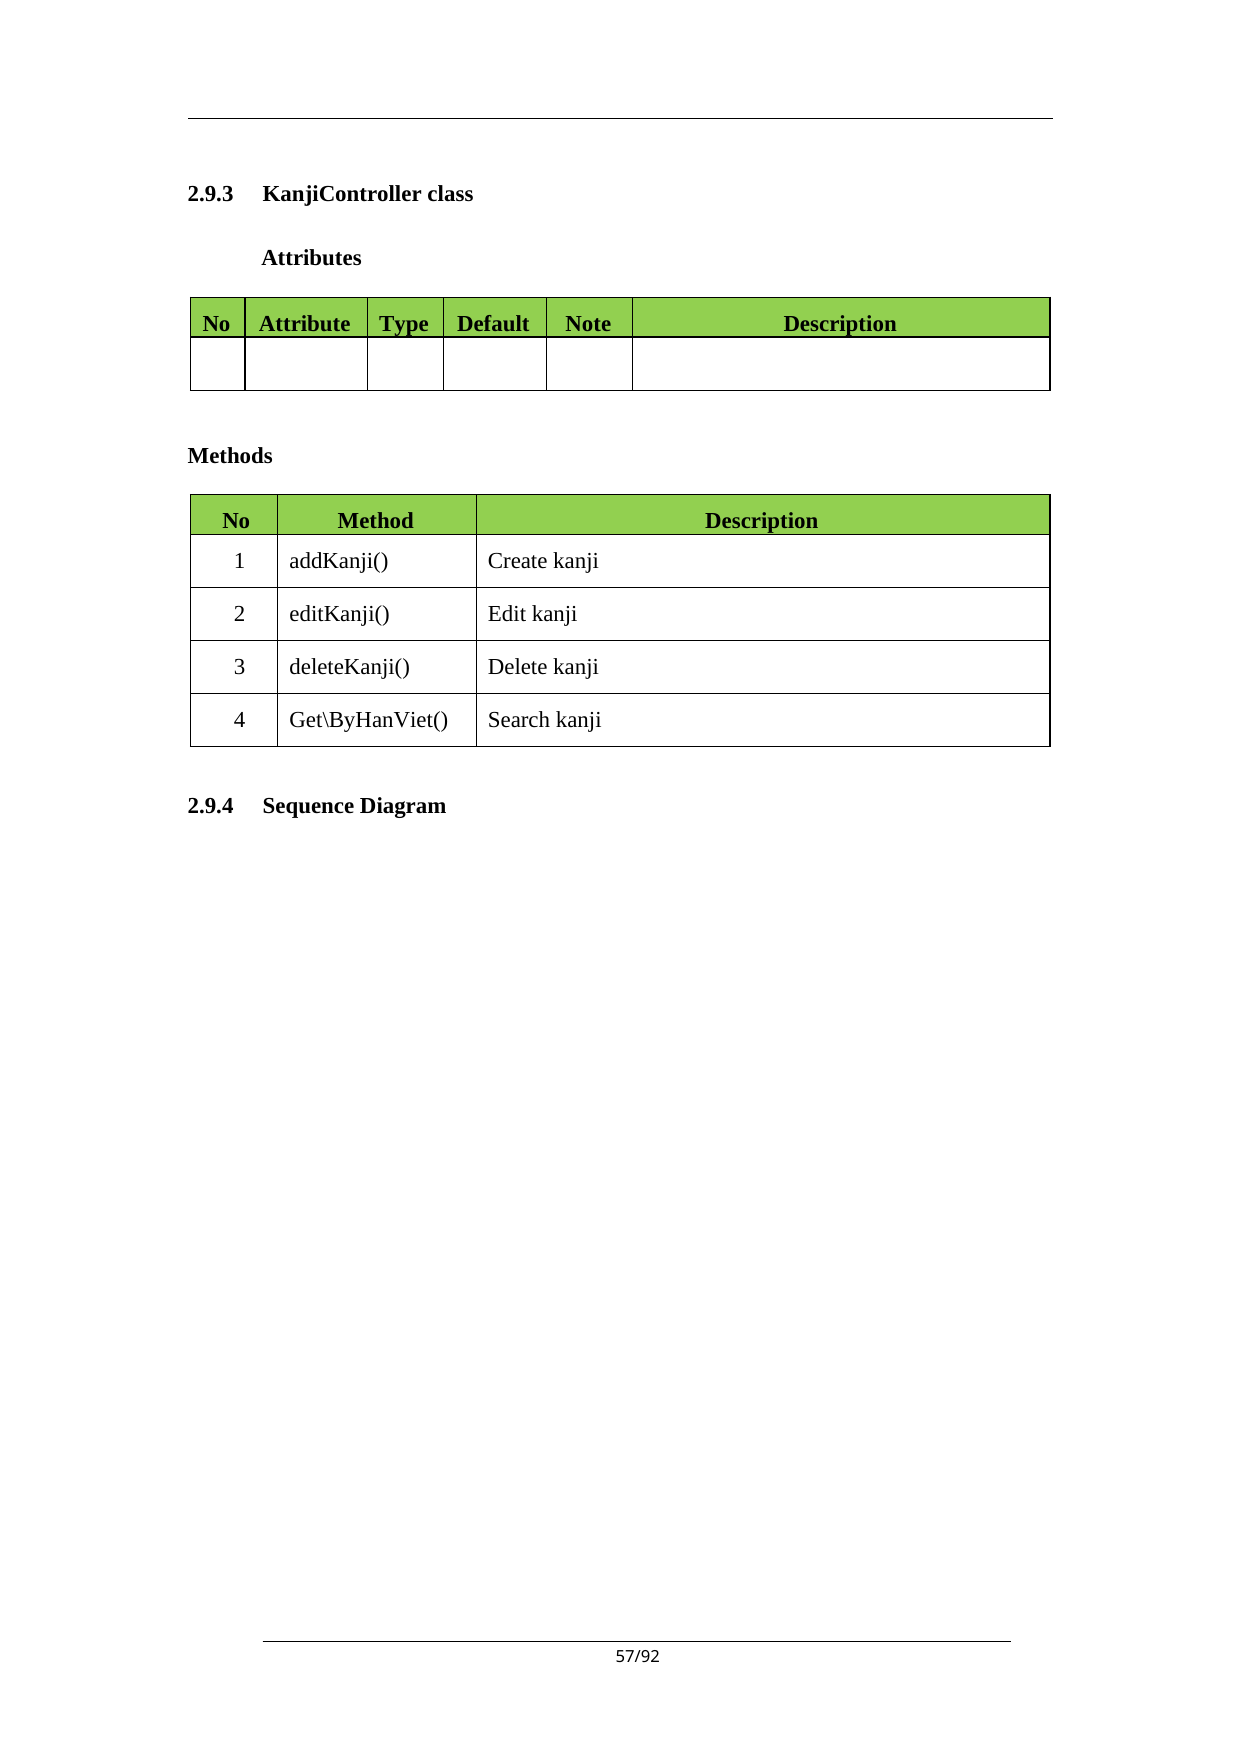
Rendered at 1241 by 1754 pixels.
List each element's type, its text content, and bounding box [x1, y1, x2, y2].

subtitle KanjiController class [187, 180, 1053, 206]
table_header Note [547, 298, 632, 336]
table_cell [191, 641, 277, 693]
table_cell [633, 338, 1049, 389]
table_header Method [278, 495, 476, 534]
table_cell [444, 338, 546, 389]
table_cell Edit kanji [477, 588, 1049, 640]
subtitle Attributes [261, 244, 1053, 271]
table_header No [191, 495, 277, 534]
table_header Default [444, 298, 546, 336]
table_cell [547, 338, 632, 389]
table_cell [191, 338, 244, 389]
table_header Attribute [246, 298, 367, 336]
subtitle Methods [187, 309, 1053, 468]
table_header Description [477, 495, 1049, 534]
table_cell [191, 535, 277, 587]
table_header Description [633, 298, 1049, 336]
table_cell Create kanji [477, 535, 1049, 587]
table_cell Delete kanji [477, 641, 1049, 693]
table_cell Search kanji [477, 694, 1049, 746]
table_cell deleteKanji() [278, 641, 476, 693]
table_cell addKanji() [278, 535, 476, 587]
table_cell [191, 694, 277, 746]
subtitle Sequence Diagram [187, 500, 1053, 818]
table_cell Get\ByHanViet() [278, 694, 476, 746]
table_cell [368, 338, 443, 389]
table_cell editKanji() [278, 588, 476, 640]
table_header Type [368, 298, 443, 336]
table_cell [191, 588, 277, 640]
table_header No [191, 298, 244, 336]
table_cell [246, 338, 367, 389]
